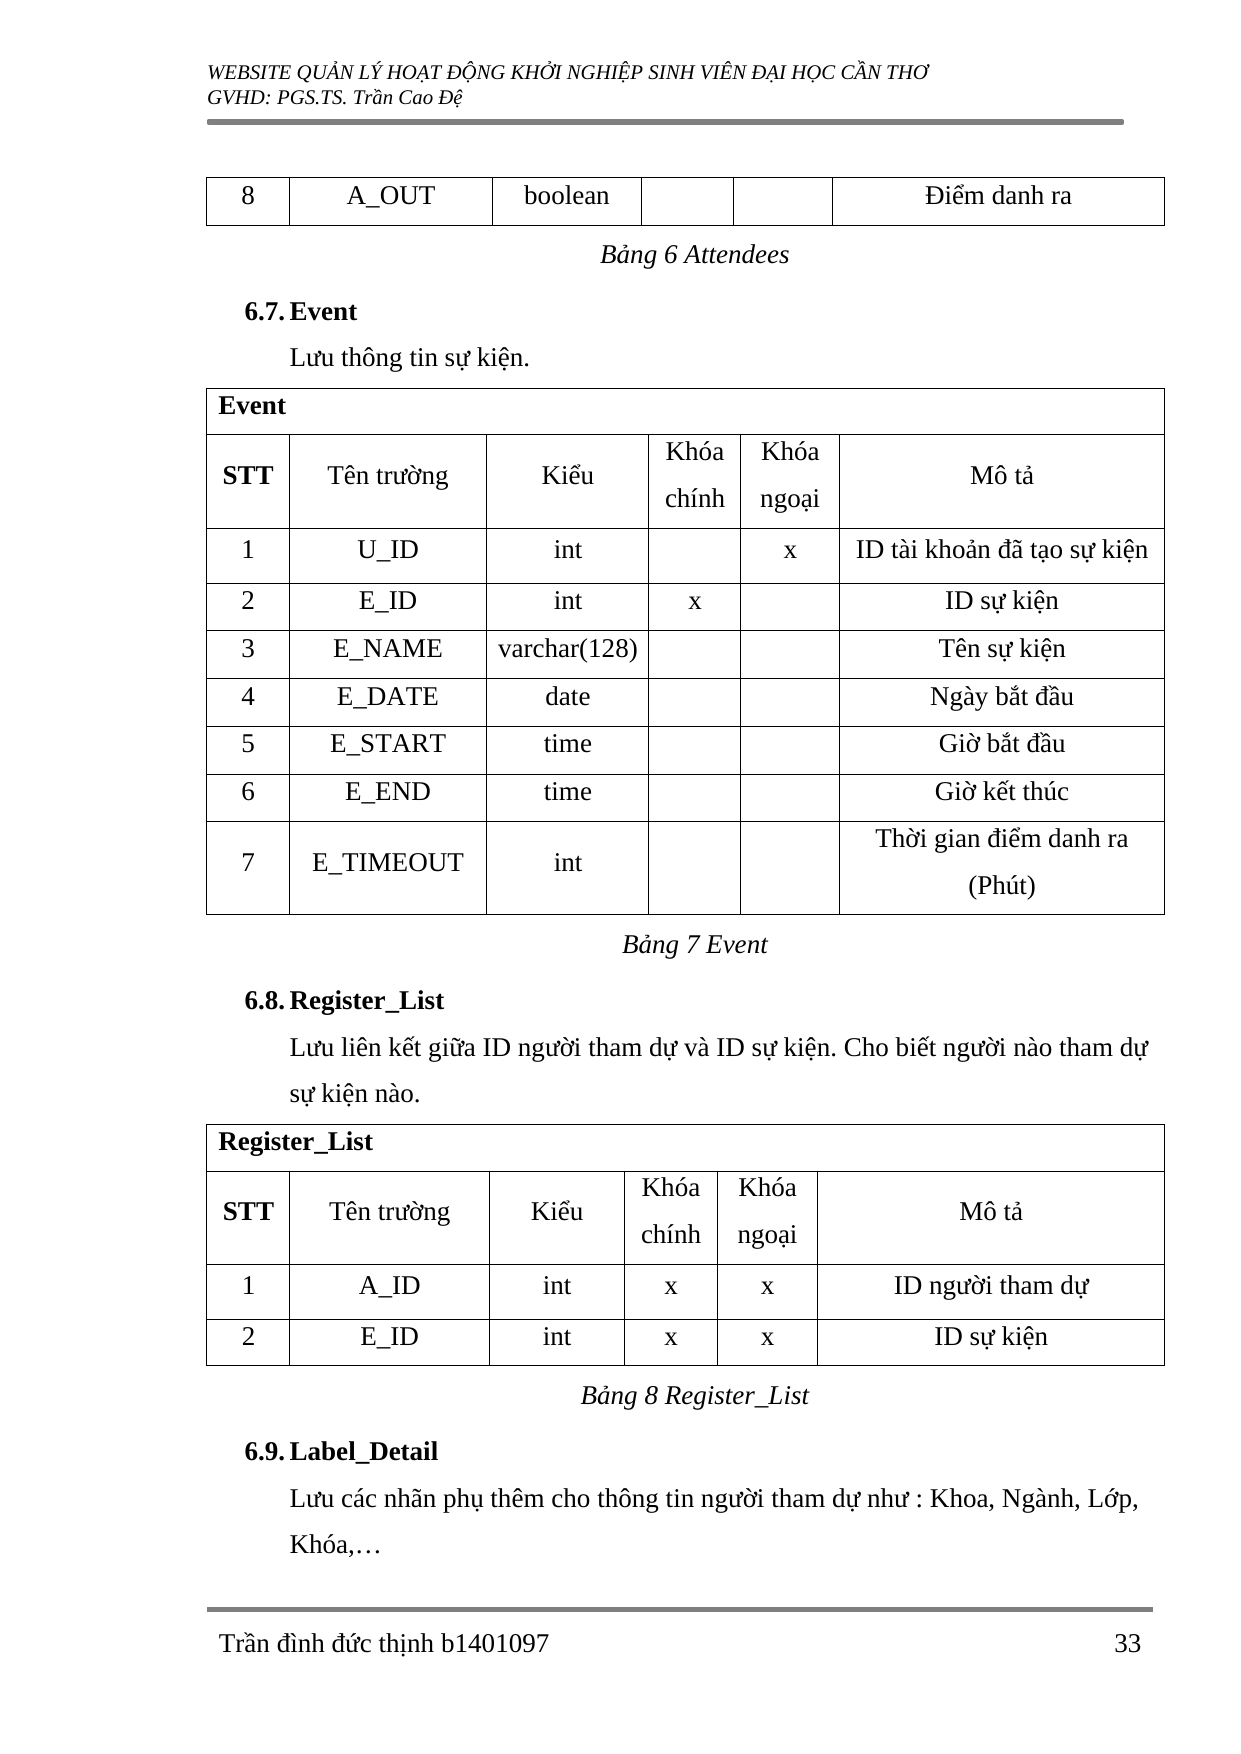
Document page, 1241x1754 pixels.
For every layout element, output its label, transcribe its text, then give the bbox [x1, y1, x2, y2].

table_cell U_ID [290, 529, 486, 583]
table_cell [741, 775, 839, 821]
table_cell Mô tả [818, 1172, 1164, 1264]
table_cell E_START [290, 727, 486, 773]
table_cell [741, 584, 839, 630]
table_cell E_END [290, 775, 486, 821]
table_cell A_ID [290, 1265, 489, 1319]
table_cell 5 [207, 727, 289, 773]
table_cell ID sự kiện [818, 1320, 1164, 1365]
table_cell STT [207, 1172, 289, 1264]
text Bảng 7 Event [207, 928, 1153, 959]
table_cell [642, 178, 733, 225]
table_cell [649, 727, 740, 773]
subtitle Event [244, 294, 1153, 326]
table_cell E_ID [290, 1320, 489, 1365]
table_cell int [487, 529, 648, 583]
table_cell boolean [493, 178, 641, 225]
table_cell 2 [207, 1320, 289, 1365]
table_cell int [487, 584, 648, 630]
table_cell [649, 679, 740, 726]
table_cell int [490, 1265, 624, 1319]
table_cell Tên sự kiện [840, 631, 1164, 678]
table_cell Khóa ngoại [741, 435, 839, 527]
table_cell Khóa chính [649, 435, 740, 527]
text Lưu thông tin sự kiện. [289, 341, 1153, 372]
table_cell Thời gian điểm danh ra (Phút) [840, 822, 1164, 914]
table_cell Khóa ngoại [718, 1172, 817, 1264]
table_cell 1 [207, 1265, 289, 1319]
text Lưu các nhãn phụ thêm cho thông tin người tham dự như : Khoa, Ngành, Lớp, Khóa,… [289, 1482, 1153, 1559]
table_cell 6 [207, 775, 289, 821]
table_cell [649, 822, 740, 914]
table_cell date [487, 679, 648, 726]
table_cell x [741, 529, 839, 583]
table_cell 1 [207, 529, 289, 583]
table_cell Giờ kết thúc [840, 775, 1164, 821]
table_cell x [718, 1265, 817, 1319]
table_cell STT [207, 435, 289, 527]
table_cell 3 [207, 631, 289, 678]
table_cell x [625, 1265, 717, 1319]
table_cell Giờ bắt đầu [840, 727, 1164, 773]
table_cell 2 [207, 584, 289, 630]
table_cell Điểm danh ra [833, 178, 1164, 225]
table_cell int [487, 822, 648, 914]
table_cell [741, 631, 839, 678]
table_cell time [487, 727, 648, 773]
table_cell time [487, 775, 648, 821]
table_cell A_OUT [290, 178, 492, 225]
table_cell Ngày bắt đầu [840, 679, 1164, 726]
table_cell E_NAME [290, 631, 486, 678]
table_cell Kiểu [487, 435, 648, 527]
table_cell ID sự kiện [840, 584, 1164, 630]
table_cell 8 [207, 178, 289, 225]
table_header Event [207, 389, 1164, 434]
table_cell E_DATE [290, 679, 486, 726]
table_cell varchar(128) [487, 631, 648, 678]
text Bảng 6 Attendees [207, 238, 1153, 269]
table_cell [741, 679, 839, 726]
table_cell 7 [207, 822, 289, 914]
table_cell [741, 822, 839, 914]
table_cell x [625, 1320, 717, 1365]
table_cell ID người tham dự [818, 1265, 1164, 1319]
table_cell E_ID [290, 584, 486, 630]
text Lưu liên kết giữa ID người tham dự và ID sự kiện. Cho biết người nào tham dự sự kiện nào. [289, 1031, 1153, 1108]
table_cell int [490, 1320, 624, 1365]
text Bảng 8 Register_List [207, 1379, 1153, 1410]
table_cell [734, 178, 832, 225]
table_cell Tên trường [290, 435, 486, 527]
table_cell Tên trường [290, 1172, 489, 1264]
table_cell E_TIMEOUT [290, 822, 486, 914]
table_cell x [649, 584, 740, 630]
table_cell [649, 775, 740, 821]
table_cell [649, 529, 740, 583]
table_cell Khóa chính [625, 1172, 717, 1264]
table_cell ID tài khoản đã tạo sự kiện [840, 529, 1164, 583]
subtitle Label_Detail [244, 1435, 1153, 1466]
table_cell x [718, 1320, 817, 1365]
table_cell 4 [207, 679, 289, 726]
table_cell Kiểu [490, 1172, 624, 1264]
table_cell Mô tả [840, 435, 1164, 527]
table_cell [649, 631, 740, 678]
table_cell [741, 727, 839, 773]
table_header Register_List [207, 1125, 1164, 1171]
subtitle Register_List [244, 984, 1153, 1015]
